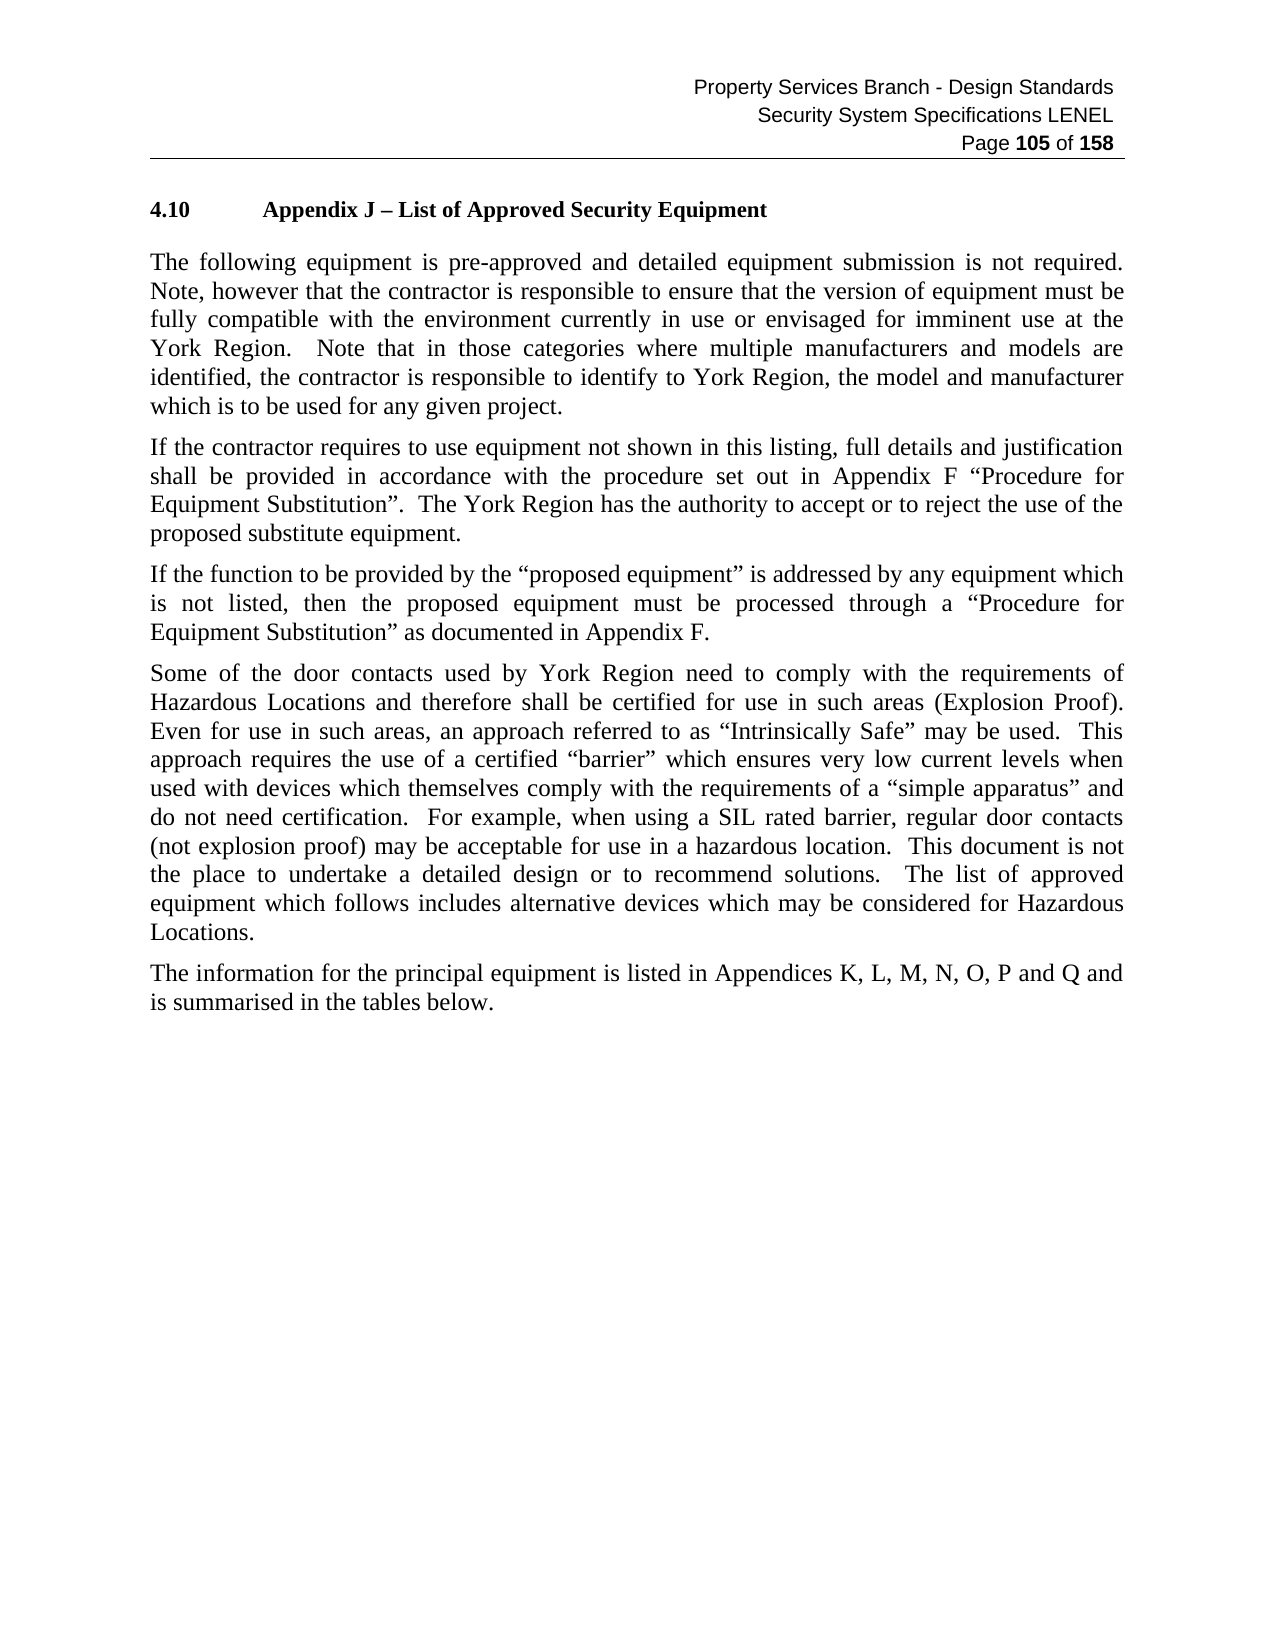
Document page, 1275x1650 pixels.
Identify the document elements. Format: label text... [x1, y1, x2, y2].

text If the contractor requires to use equipment not shown in this listing, full details and justification shall be provided in accordance with the procedure set out in Appendix F “Procedure for Equipment Substitution”. The York Region has the authority to accept or to reject the use of the proposed substitute equipment. [150, 432, 1125, 547]
text If the function to be provided by the “proposed equipment” is addressed by any equipment which is not listed, then the proposed equipment must be processed through a “Procedure for Equipment Substitution” as documented in Appendix F. [150, 559, 1125, 646]
text Some of the door contacts used by York Region need to comply with the requirements of Hazardous Locations and therefore shall be certified for use in such areas (Explosion Proof). Even for use in such areas, an approach referred to as “Intrinsically Safe” may be used. This approach requires the use of a certified “barrier” which ensures very low current levels when used with devices which themselves comply with the requirements of a “simple apparatus” and do not need certification. For example, when using a SIL rated barrier, regular door contacts (not explosion proof) may be acceptable for use in a hazardous location. This document is not the place to undertake a detailed design or to recommend solutions. The list of approved equipment which follows includes alternative devices which may be considered for Hazardous Locations. [150, 658, 1125, 946]
text The following equipment is pre-approved and detailed equipment submission is not required. Note, however that the contractor is responsible to ensure that the version of equipment must be fully compatible with the environment currently in use or envisaged for imminent use at the York Region. Note that in those categories where multiple manufacturers and models are identified, the contractor is responsible to identify to York Region, the model and manufacturer which is to be used for any given project. [150, 247, 1125, 419]
text The information for the principal equipment is listed in Appendices K, L, M, N, O, P and Q and is summarised in the tables below. [150, 958, 1125, 1016]
subtitle Appendix J – List of Approved Security Equipment [150, 196, 1125, 222]
